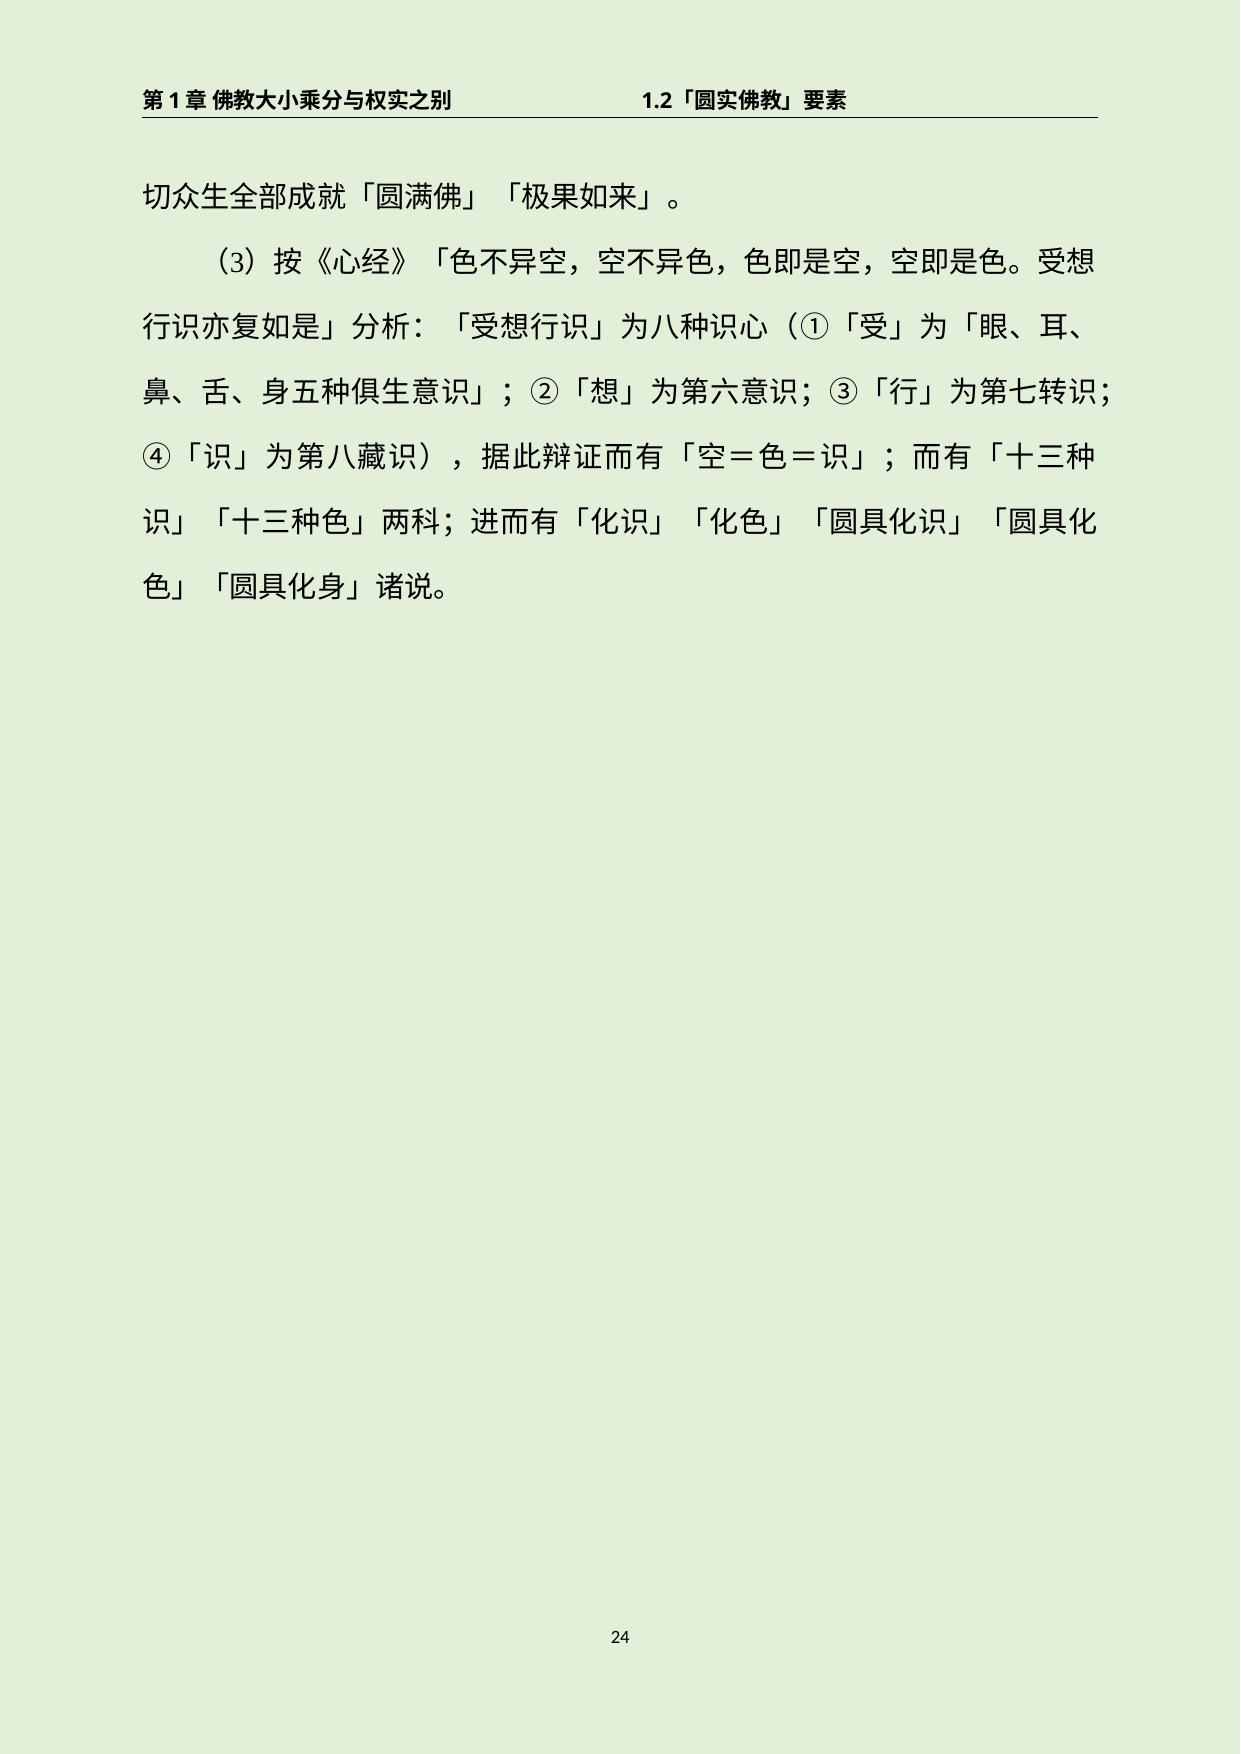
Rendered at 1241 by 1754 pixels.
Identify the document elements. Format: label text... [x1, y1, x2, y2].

text （3）按《心经》「色不异空，空不异色，色即是空，空即是色。受想行识亦复如是」分析：「受想行识」为八种识心（①「受」为「眼、耳、鼻、舌、身五种俱生意识」；②「想」为第六意识；③「行」为第七转识；④「识」为第八藏识），据此辩证而有「空＝色＝识」；而有「十三种识」「十三种色」两科；进而有「化识」「化色」「圆具化识」「圆具化色」「圆具化身」诸说。 [142, 227, 1098, 617]
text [142, 162, 1098, 227]
